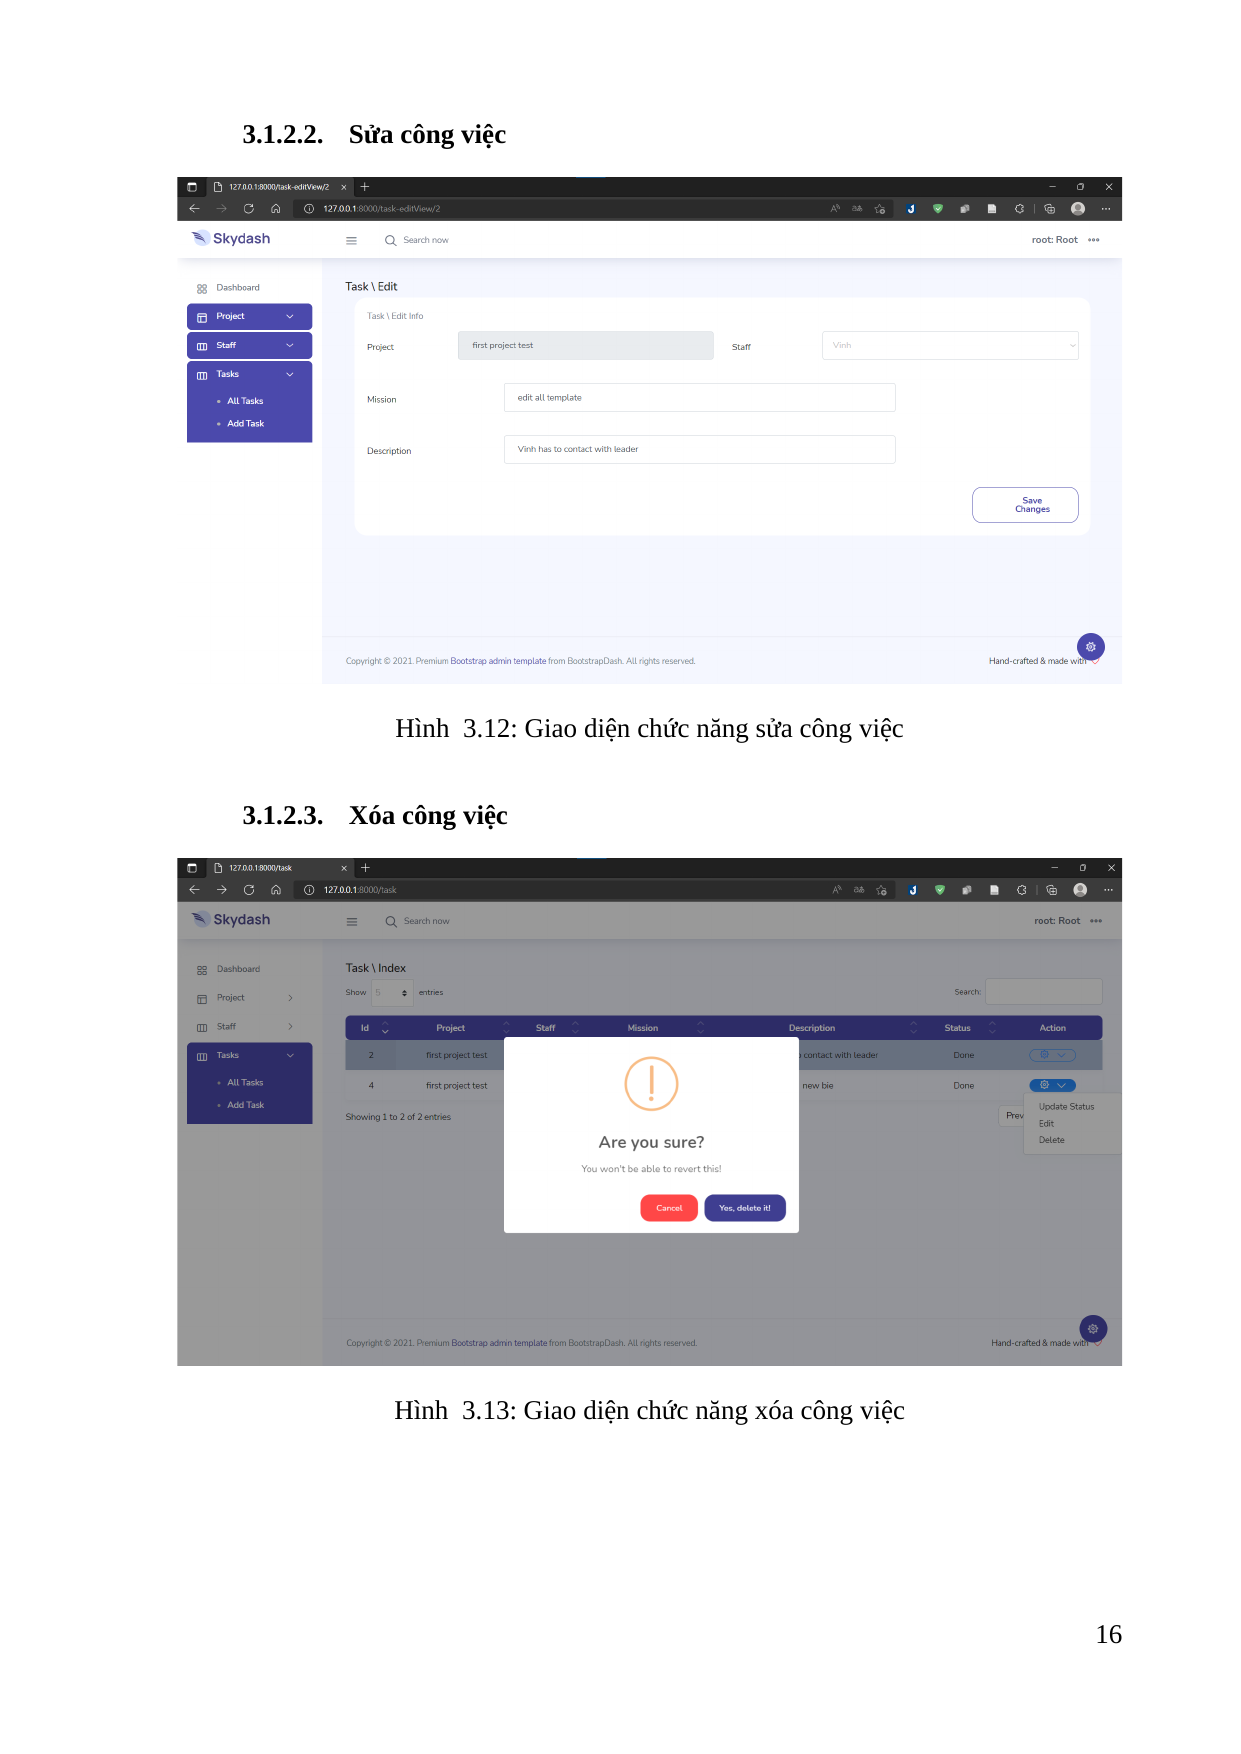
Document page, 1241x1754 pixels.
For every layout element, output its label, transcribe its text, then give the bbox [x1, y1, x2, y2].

subtitle Xóa công việc [242, 799, 1122, 830]
picture [177, 858, 1123, 1366]
subtitle Sửa công việc [242, 118, 1122, 149]
picture [177, 177, 1123, 684]
